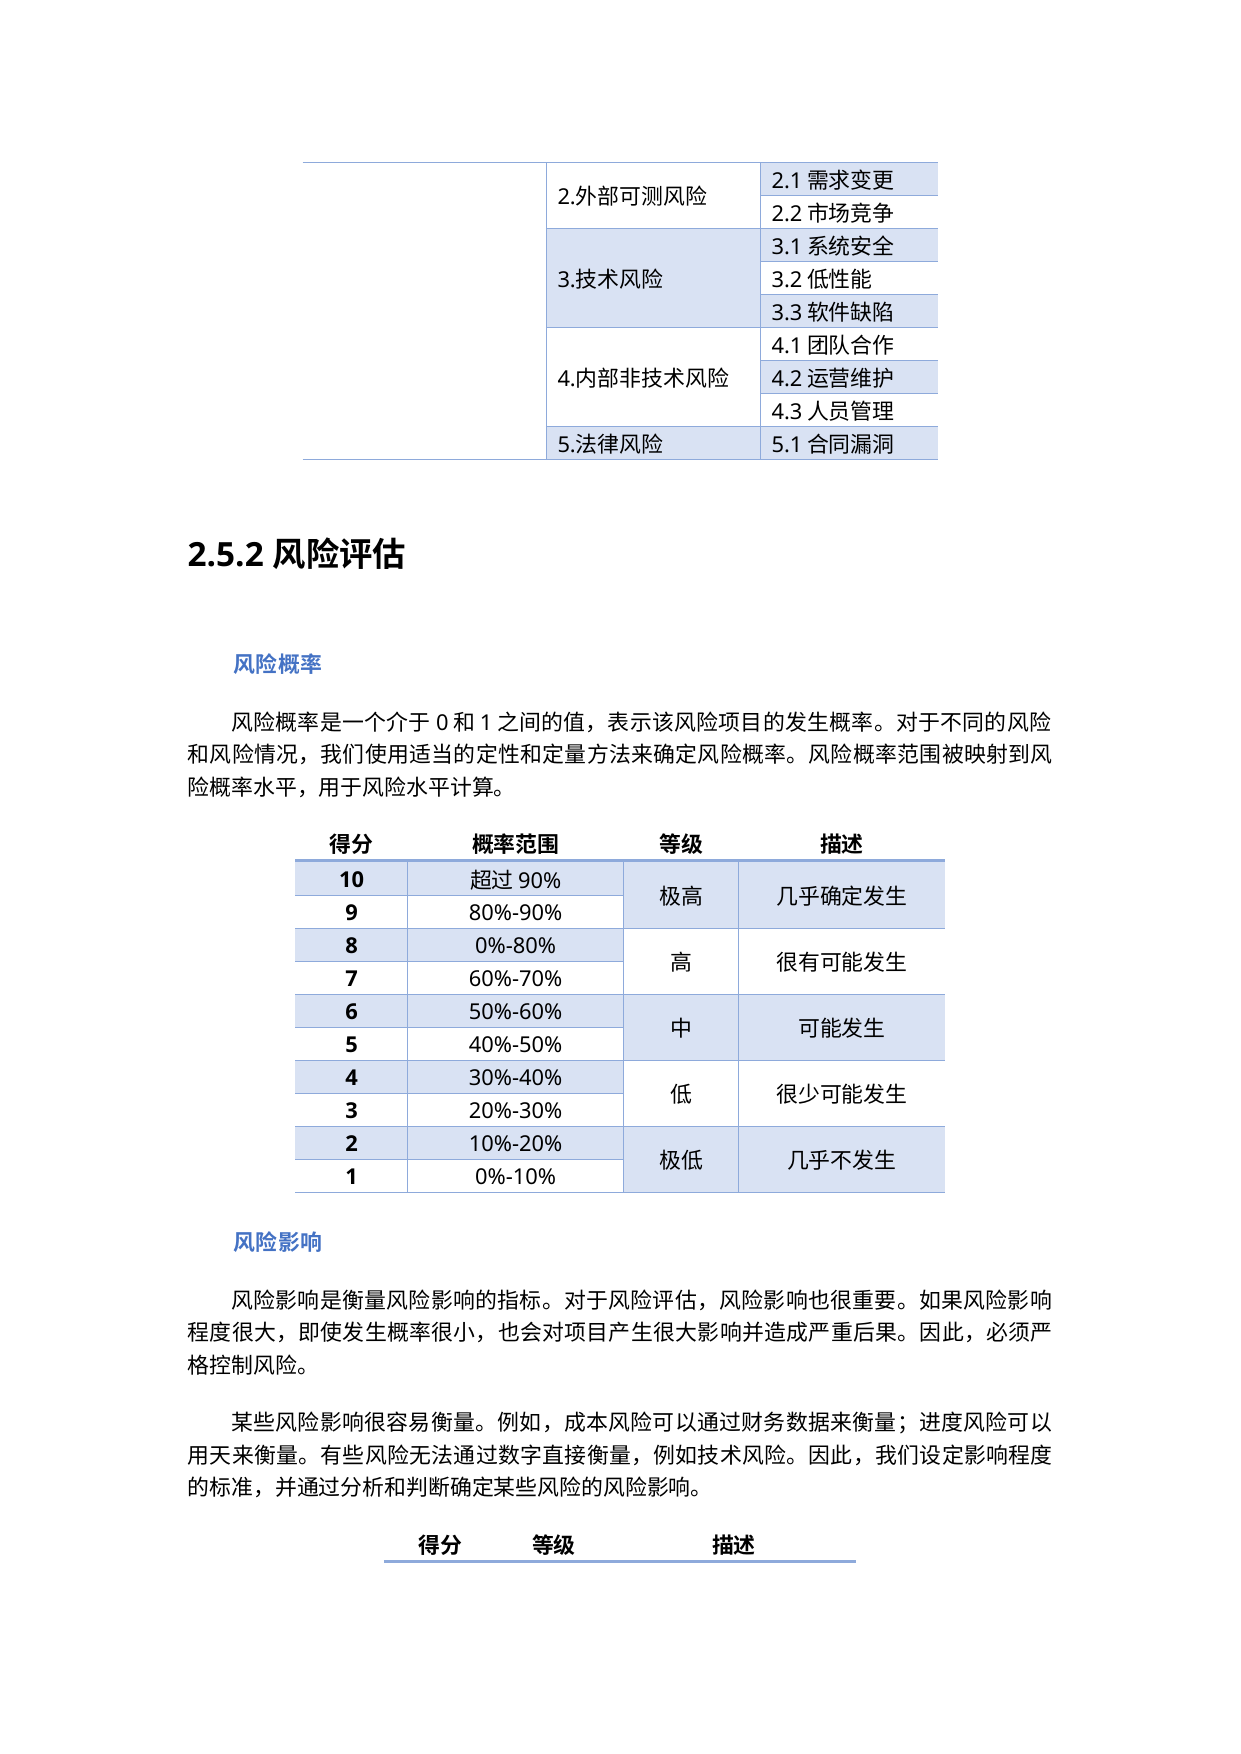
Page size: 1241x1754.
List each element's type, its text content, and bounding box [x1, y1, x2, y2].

table_header 描述 [611, 1528, 856, 1560]
table_cell 3.1系统安全 [761, 229, 938, 261]
table_cell 可能发生 [739, 995, 945, 1060]
subtitle 2.5.2 风险评估 [187, 519, 1053, 584]
table_cell 10 [295, 862, 407, 895]
table_cell 40%-50% [408, 1028, 623, 1060]
table_cell 2.2市场竞争 [761, 196, 938, 228]
text 风险概率是一个介于0和1之间的值，表示该风险项目的发生概率。对于不同的风险和风险情况，我们使用适当的定性和定量方法来确定风险概率。风险概率范围被映射到风险概率水平，用于风险水平计算。 [187, 704, 1053, 802]
table_cell 4 [295, 1061, 407, 1093]
table_header 等级 [496, 1528, 611, 1560]
table_cell 几乎确定发生 [739, 862, 945, 928]
table_cell 3.2低性能 [761, 262, 938, 294]
table_cell 极高 [624, 862, 738, 928]
text 风险影响 [187, 1225, 1053, 1257]
table_cell 30%-40% [408, 1061, 623, 1093]
table_cell 极低 [624, 1127, 738, 1192]
table_cell 3.技术风险 [547, 229, 760, 327]
table_cell 4.2运营维护 [761, 361, 938, 393]
table_cell 20%-30% [408, 1094, 623, 1126]
table_cell 60%-70% [408, 962, 623, 994]
table_cell 低 [624, 1061, 738, 1126]
table_header 等级 [623, 827, 738, 859]
table_cell 5.法律风险 [547, 427, 760, 459]
text 风险影响是衡量风险影响的指标。对于风险评估，风险影响也很重要。如果风险影响程度很大，即使发生概率很小，也会对项目产生很大影响并造成严重后果。因此，必须严格控制风险。 [187, 1282, 1053, 1380]
table_cell 超过90% [408, 862, 623, 895]
table_header 描述 [738, 827, 945, 859]
table_header 得分 [384, 1528, 496, 1560]
table_cell 80%-90% [408, 896, 623, 928]
table_cell 4.1团队合作 [761, 328, 938, 360]
table_cell 10%-20% [408, 1127, 623, 1159]
table_cell 4.内部非技术风险 [547, 328, 760, 426]
table_cell 5 [295, 1028, 407, 1060]
table_cell 5.1合同漏洞 [761, 427, 938, 459]
table_cell 中 [624, 995, 738, 1060]
table_cell 0%-80% [408, 929, 623, 961]
table_cell 3.3软件缺陷 [761, 295, 938, 327]
table_cell 2 [295, 1127, 407, 1159]
table_cell 1 [295, 1160, 407, 1192]
table_cell 高 [624, 929, 738, 994]
table_cell 9 [295, 896, 407, 928]
table_cell 很有可能发生 [739, 929, 945, 994]
table_cell 6 [295, 995, 407, 1027]
text 风险概率 [187, 647, 1053, 679]
table_header 得分 [295, 827, 408, 859]
table_cell 很少可能发生 [739, 1061, 945, 1126]
table_cell 几乎不发生 [739, 1127, 945, 1192]
table_cell 2.外部可测风险 [547, 163, 760, 228]
table_cell 3 [295, 1094, 407, 1126]
table_cell 2.1需求变更 [761, 163, 938, 195]
table_cell 4.3人员管理 [761, 394, 938, 426]
table_cell 8 [295, 929, 407, 961]
text 某些风险影响很容易衡量。例如，成本风险可以通过财务数据来衡量；进度风险可以用天来衡量。有些风险无法通过数字直接衡量，例如技术风险。因此，我们设定影响程度的标准，并通过分析和判断确定某些风险的风险影响。 [187, 1405, 1053, 1502]
table_cell 7 [295, 962, 407, 994]
table_header 概率范围 [408, 827, 623, 859]
table_cell 50%-60% [408, 995, 623, 1027]
table_cell 0%-10% [408, 1160, 623, 1192]
